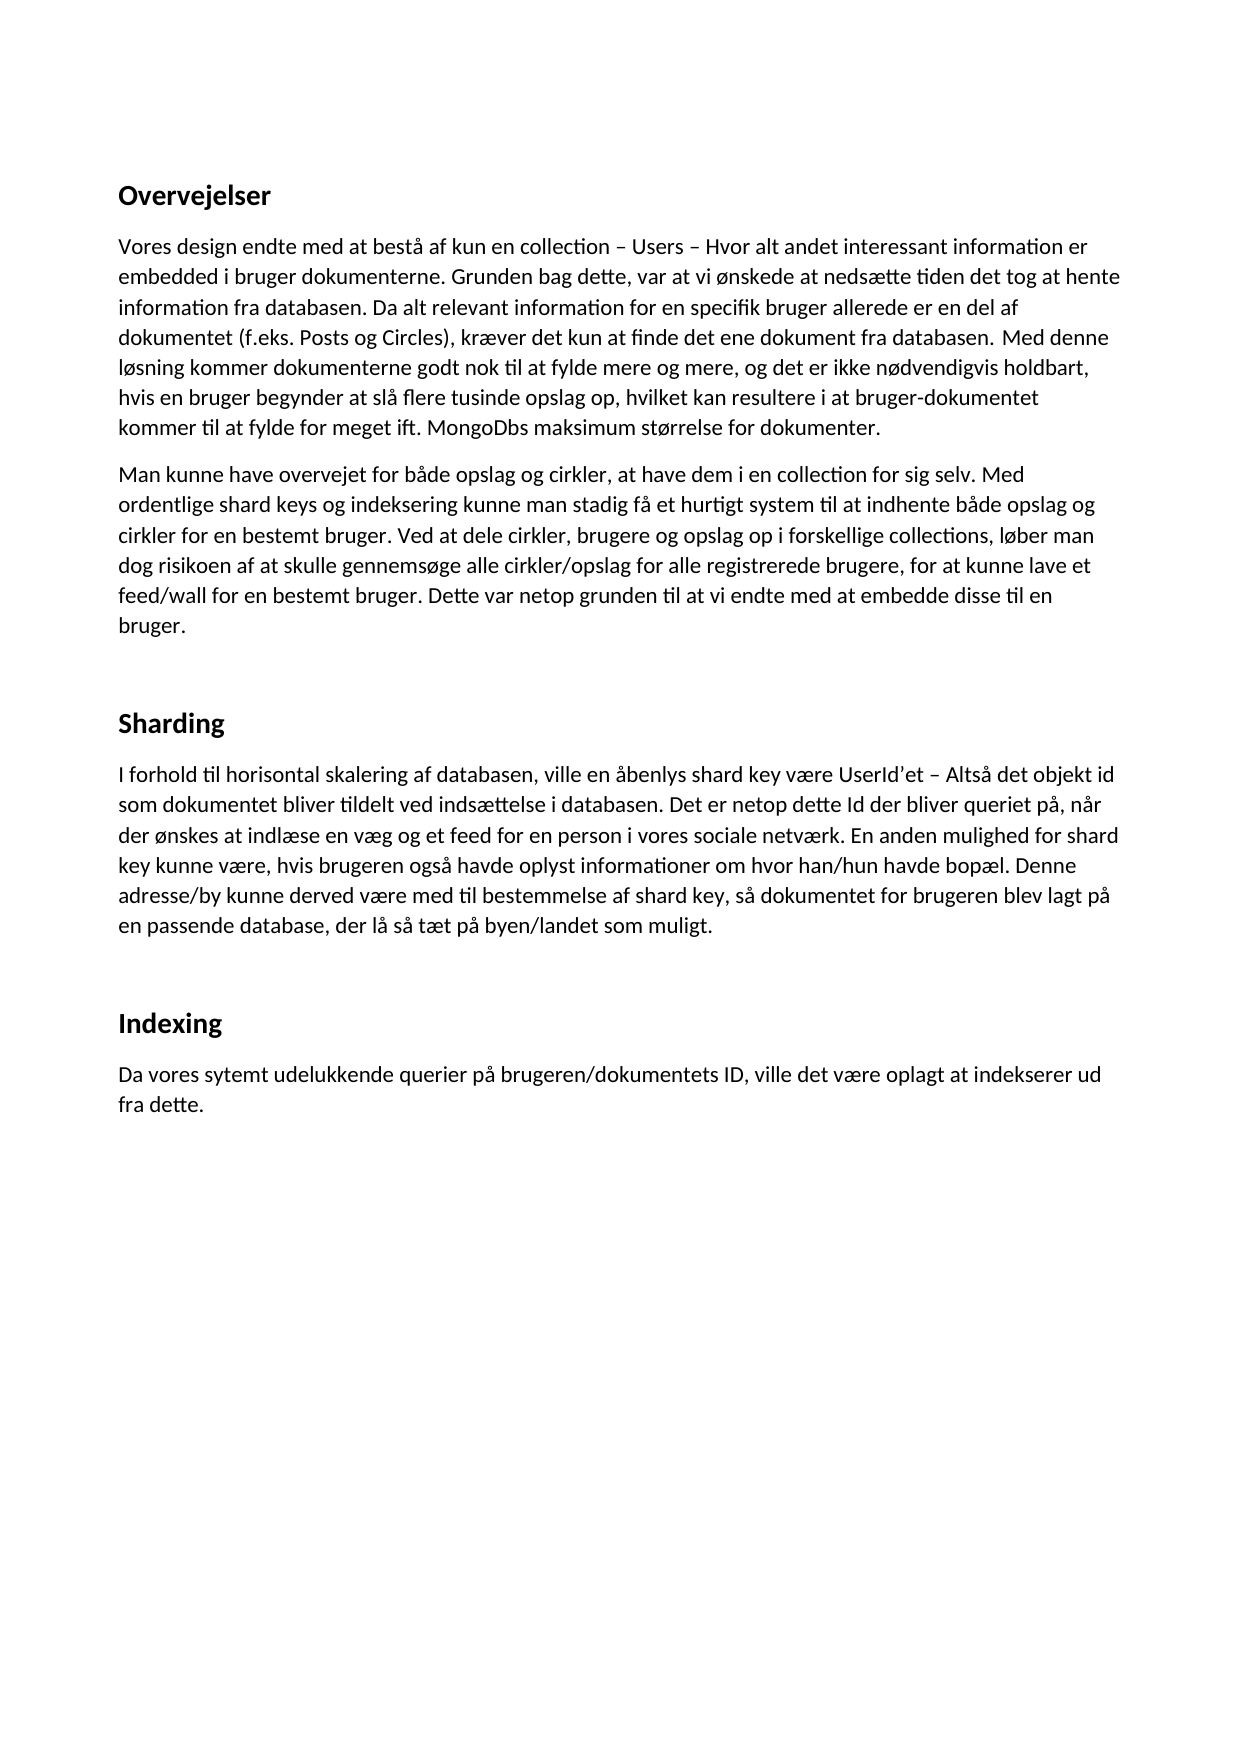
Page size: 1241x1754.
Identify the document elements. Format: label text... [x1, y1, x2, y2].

text Sharding [118, 705, 1122, 741]
text Da vores sytemt udelukkende querier på brugeren/dokumentets ID, ville det være oplagt at indekserer ud fra dette. [118, 1060, 1122, 1118]
text Man kunne have overvejet for både opslag og cirkler, at have dem i en collection for sig selv. Med ordentlige shard keys og indeksering kunne man stadig få et hurtigt system til at indhente både opslag og cirkler for en bestemt bruger. Ved at dele cirkler, brugere og opslag op i forskellige collections, løber man dog risikoen af at skulle gennemsøge alle cirkler/opslag for alle registrerede brugere, for at kunne lave et feed/wall for en bestemt bruger. Dette var netop grunden til at vi endte med at embedde disse til en bruger. [118, 460, 1122, 639]
text Vores design endte med at bestå af kun en collection – Users – Hvor alt andet interessant information er embedded i bruger dokumenterne. Grunden bag dette, var at vi ønskede at nedsætte tiden det tog at hente information fra databasen. Da alt relevant information for en specifik bruger allerede er en del af dokumentet (f.eks. Posts og Circles), kræver det kun at finde det ene dokument fra databasen. Med denne løsning kommer dokumenterne godt nok til at fylde mere og mere, og det er ikke nødvendigvis holdbart, hvis en bruger begynder at slå flere tusinde opslag op, hvilket kan resultere i at bruger-dokumentet kommer til at fylde for meget ift. MongoDbs maksimum størrelse for dokumenter. [118, 232, 1122, 442]
text Indexing [118, 1005, 1122, 1041]
text I forhold til horisontal skalering af databasen, ville en åbenlys shard key være UserId’et – Altså det objekt id som dokumentet bliver tildelt ved indsættelse i databasen. Det er netop dette Id der bliver queriet på, når der ønskes at indlæse en væg og et feed for en person i vores sociale netværk. En anden mulighed for shard key kunne være, hvis brugeren også havde oplyst informationer om hvor han/hun havde bopæl. Denne adresse/by kunne derved være med til bestemmelse af shard key, så dokumentet for brugeren blev lagt på en passende database, der lå så tæt på byen/landet som muligt. [118, 760, 1122, 939]
text Overvejelser [118, 177, 1122, 213]
